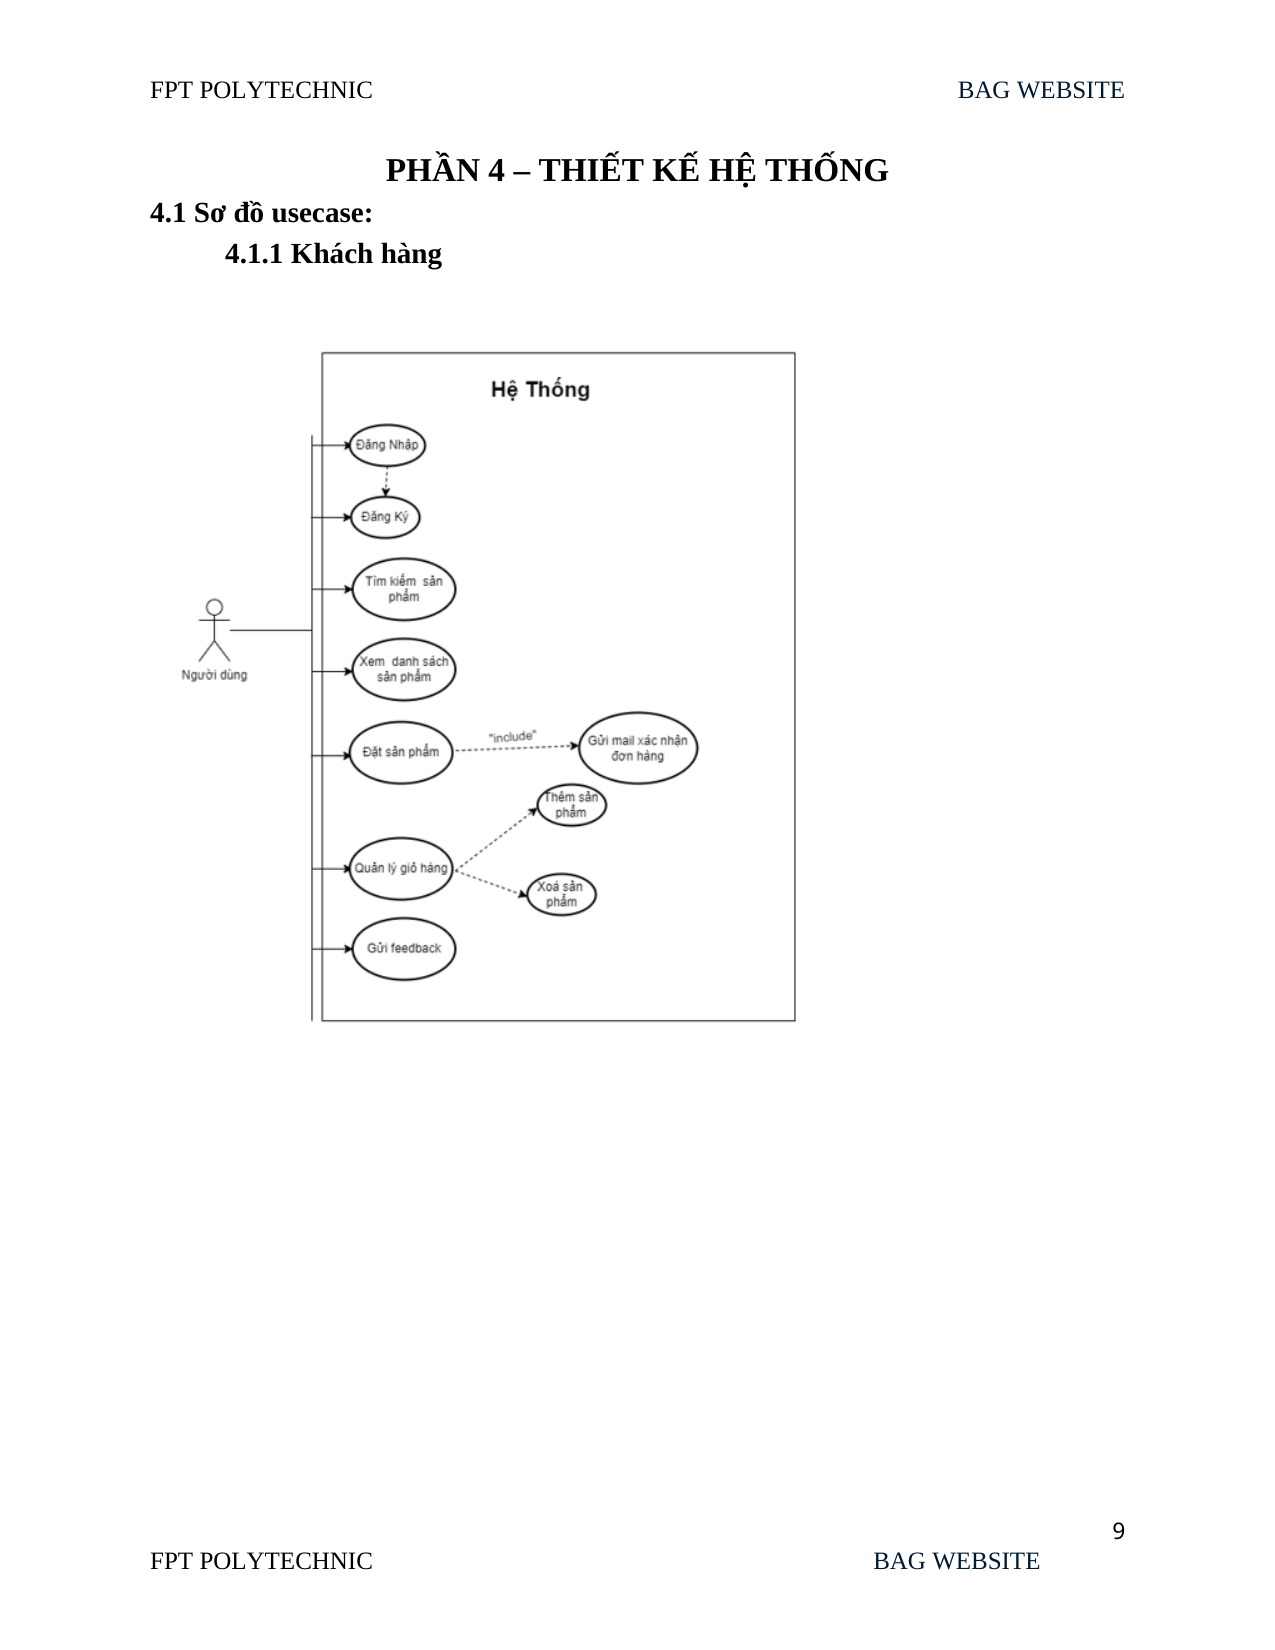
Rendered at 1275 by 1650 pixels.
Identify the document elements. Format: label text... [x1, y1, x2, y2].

picture [150, 322, 842, 1079]
subtitle 4.1 Sơ đồ usecase: [150, 196, 1125, 229]
subtitle PHẦN 4 – THIẾT KẾ HỆ THỐNG [150, 150, 1125, 188]
subtitle 4.1.1 Khách hàng [150, 236, 1125, 269]
